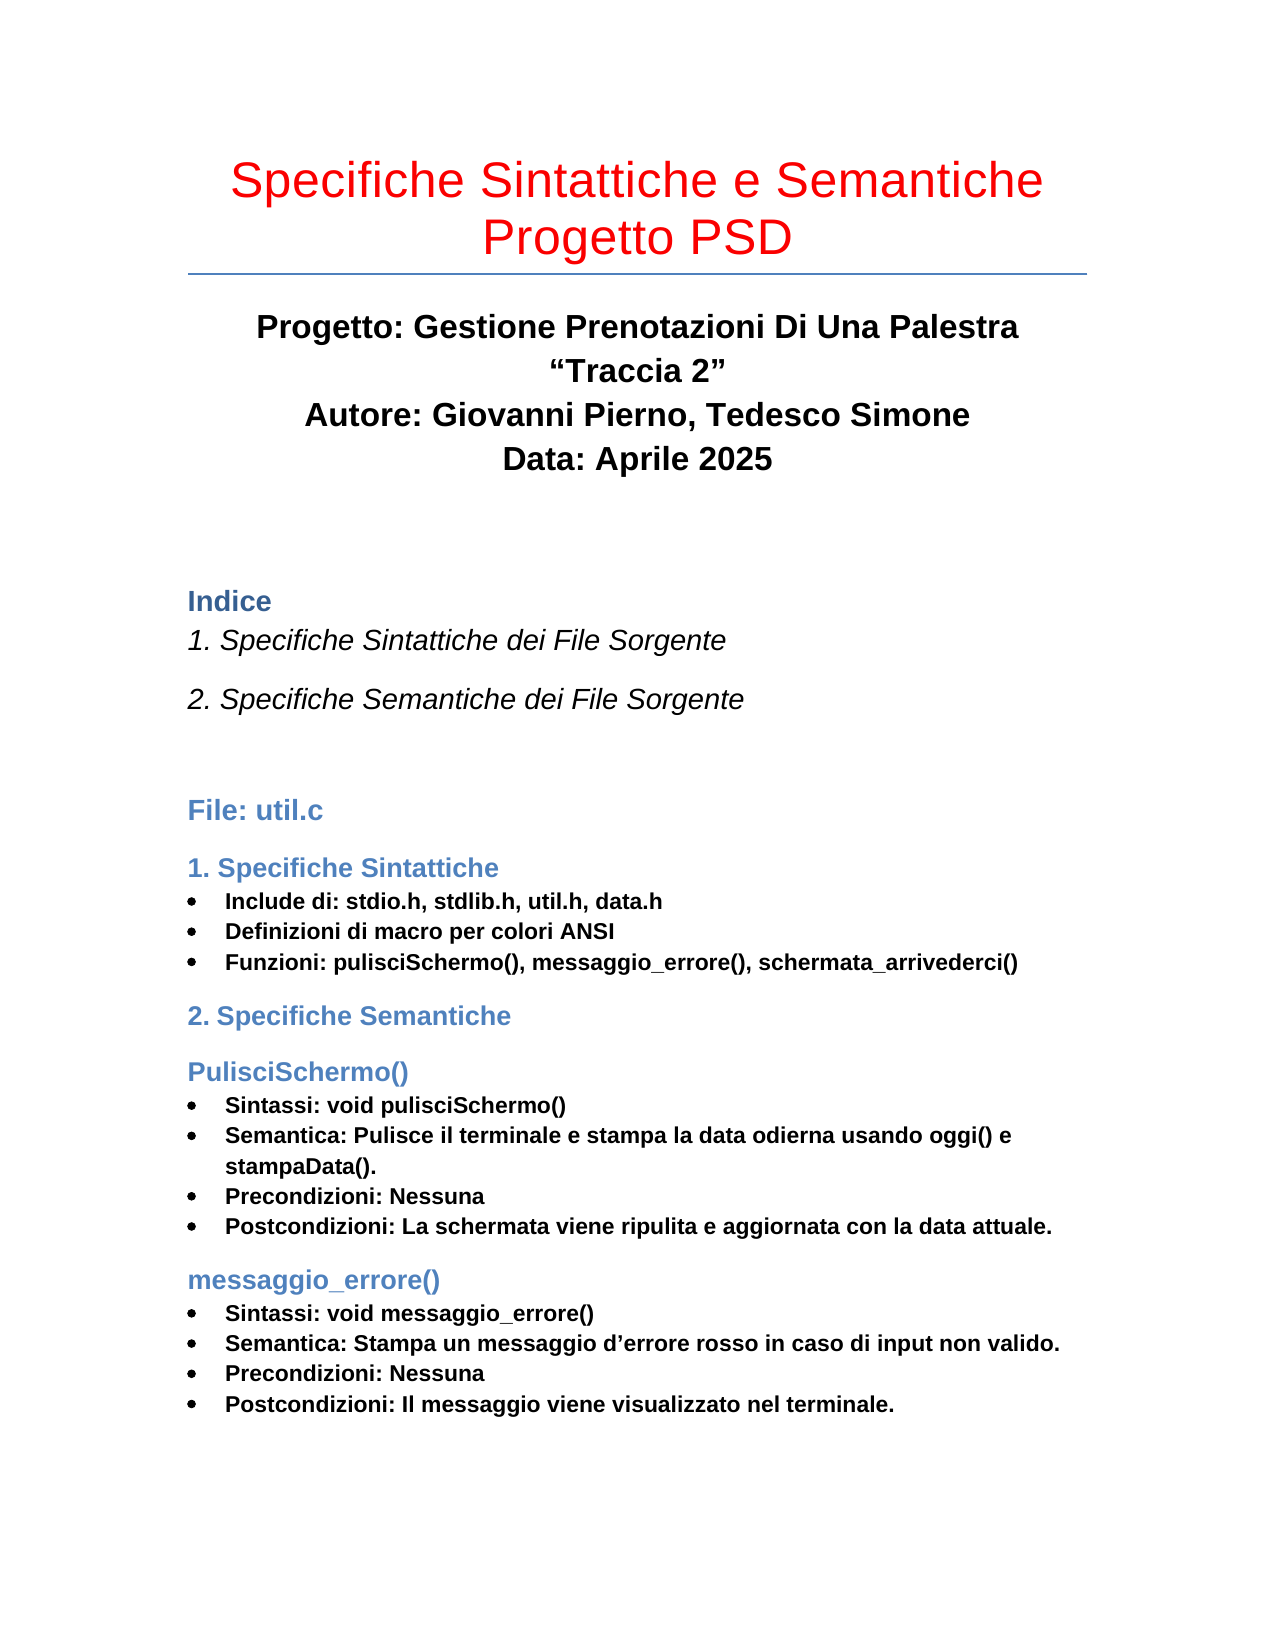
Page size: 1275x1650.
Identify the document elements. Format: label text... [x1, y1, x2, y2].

subtitle Indice [187, 584, 1087, 618]
text Progetto: Gestione Prenotazioni Di Una Palestra “Traccia 2” Autore: Giovanni Pierno, Tedesco Simone Data: Aprile 2025 [187, 307, 1087, 478]
subtitle PulisciSchermo() [187, 1056, 1087, 1087]
subtitle messaggio_errore() [187, 1264, 1087, 1295]
subtitle 2. Specifiche Semantiche [187, 999, 1087, 1031]
list Funzioni: pulisciSchermo(), messaggio_errore(), schermata_arrivederci() [187, 948, 1087, 975]
text 2. Specifiche Semantiche dei File Sorgente [187, 682, 1087, 716]
list Definizioni di macro per colori ANSI [187, 918, 1087, 944]
list Sintassi: void messaggio_errore() [187, 1300, 1087, 1326]
list Postcondizioni: La schermata viene ripulita e aggiornata con la data attuale. [187, 1213, 1087, 1239]
list Sintassi: void pulisciSchermo() [187, 1092, 1087, 1118]
list Semantica: Pulisce il terminale e stampa la data odierna usando oggi() e stampaData(). [187, 1122, 1087, 1179]
subtitle File: util.c [187, 793, 1087, 826]
list Semantica: Stampa un messaggio d’errore rosso in caso di input non valido. [187, 1330, 1087, 1357]
list Precondizioni: Nessuna [187, 1360, 1087, 1387]
list Postcondizioni: Il messaggio viene visualizzato nel terminale. [187, 1391, 1087, 1417]
list Include di: stdio.h, stdlib.h, util.h, data.h [187, 888, 1087, 914]
list Precondizioni: Nessuna [187, 1183, 1087, 1209]
subtitle 1. Specifiche Sintattiche [187, 852, 1087, 883]
title Specifiche Sintattiche e Semantiche Progetto PSD [187, 150, 1087, 275]
text 1. Specifiche Sintattiche dei File Sorgente [187, 623, 1087, 656]
